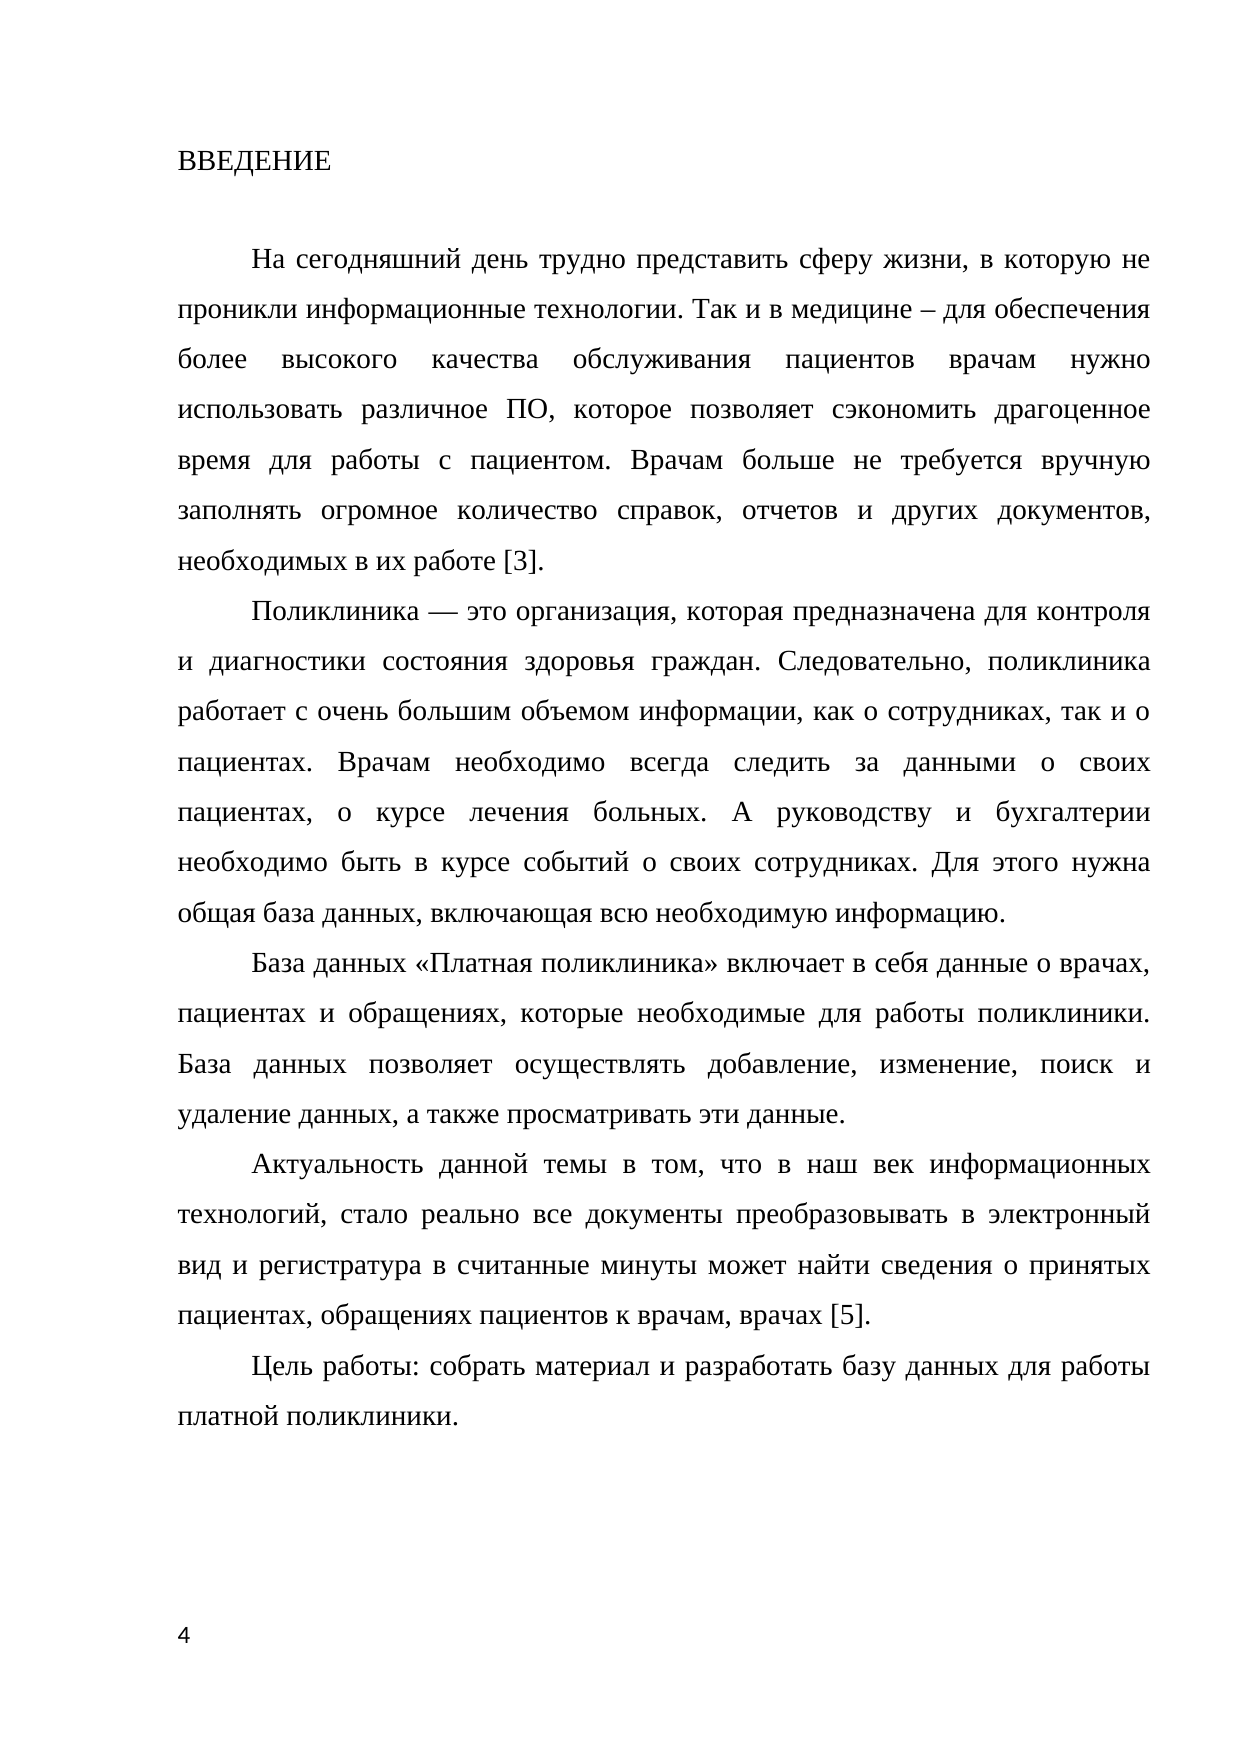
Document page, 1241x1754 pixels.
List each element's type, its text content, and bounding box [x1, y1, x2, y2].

subtitle ВВЕДЕНИЕ [177, 143, 1152, 177]
text База данных «Платная поликлиника» включает в себя данные о врачах, пациентах и обращениях, которые необходимые для работы поликлиники. База данных позволяет осуществлять добавление, изменение, поиск и удаление данных, а также просматривать эти данные. [177, 945, 1152, 1129]
text На сегодняшний день трудно представить сферу жизни, в которую не проникли информационные технологии. Так и в медицине – для обеспечения более высокого качества обслуживания пациентов врачам нужно использовать различное ПО, которое позволяет сэкономить драгоценное время для работы с пациентом. Врачам больше не требуется вручную заполнять огромное количество справок, отчетов и других документов, необходимых в их работе [3]. [177, 241, 1152, 576]
text Актуальность данной темы в том, что в наш век информационных технологий, стало реально все документы преобразовывать в электронный вид и регистратура в считанные минуты может найти сведения о принятых пациентах, обращениях пациентов к врачам, врачах [5]. [177, 1146, 1152, 1331]
text Цель работы: собрать материал и разработать базу данных для работы платной поликлиники. [177, 1348, 1152, 1431]
text Поликлиника — это организация, которая предназначена для контроля и диагностики состояния здоровья граждан. Следовательно, поликлиника работает с очень большим объемом информации, как о сотрудниках, так и о пациентах. Врачам необходимо всегда следить за данными о своих пациентах, о курсе лечения больных. А руководству и бухгалтерии необходимо быть в курсе событий о своих сотрудниках. Для этого нужна общая база данных, включающая всю необходимую информацию. [177, 593, 1152, 928]
